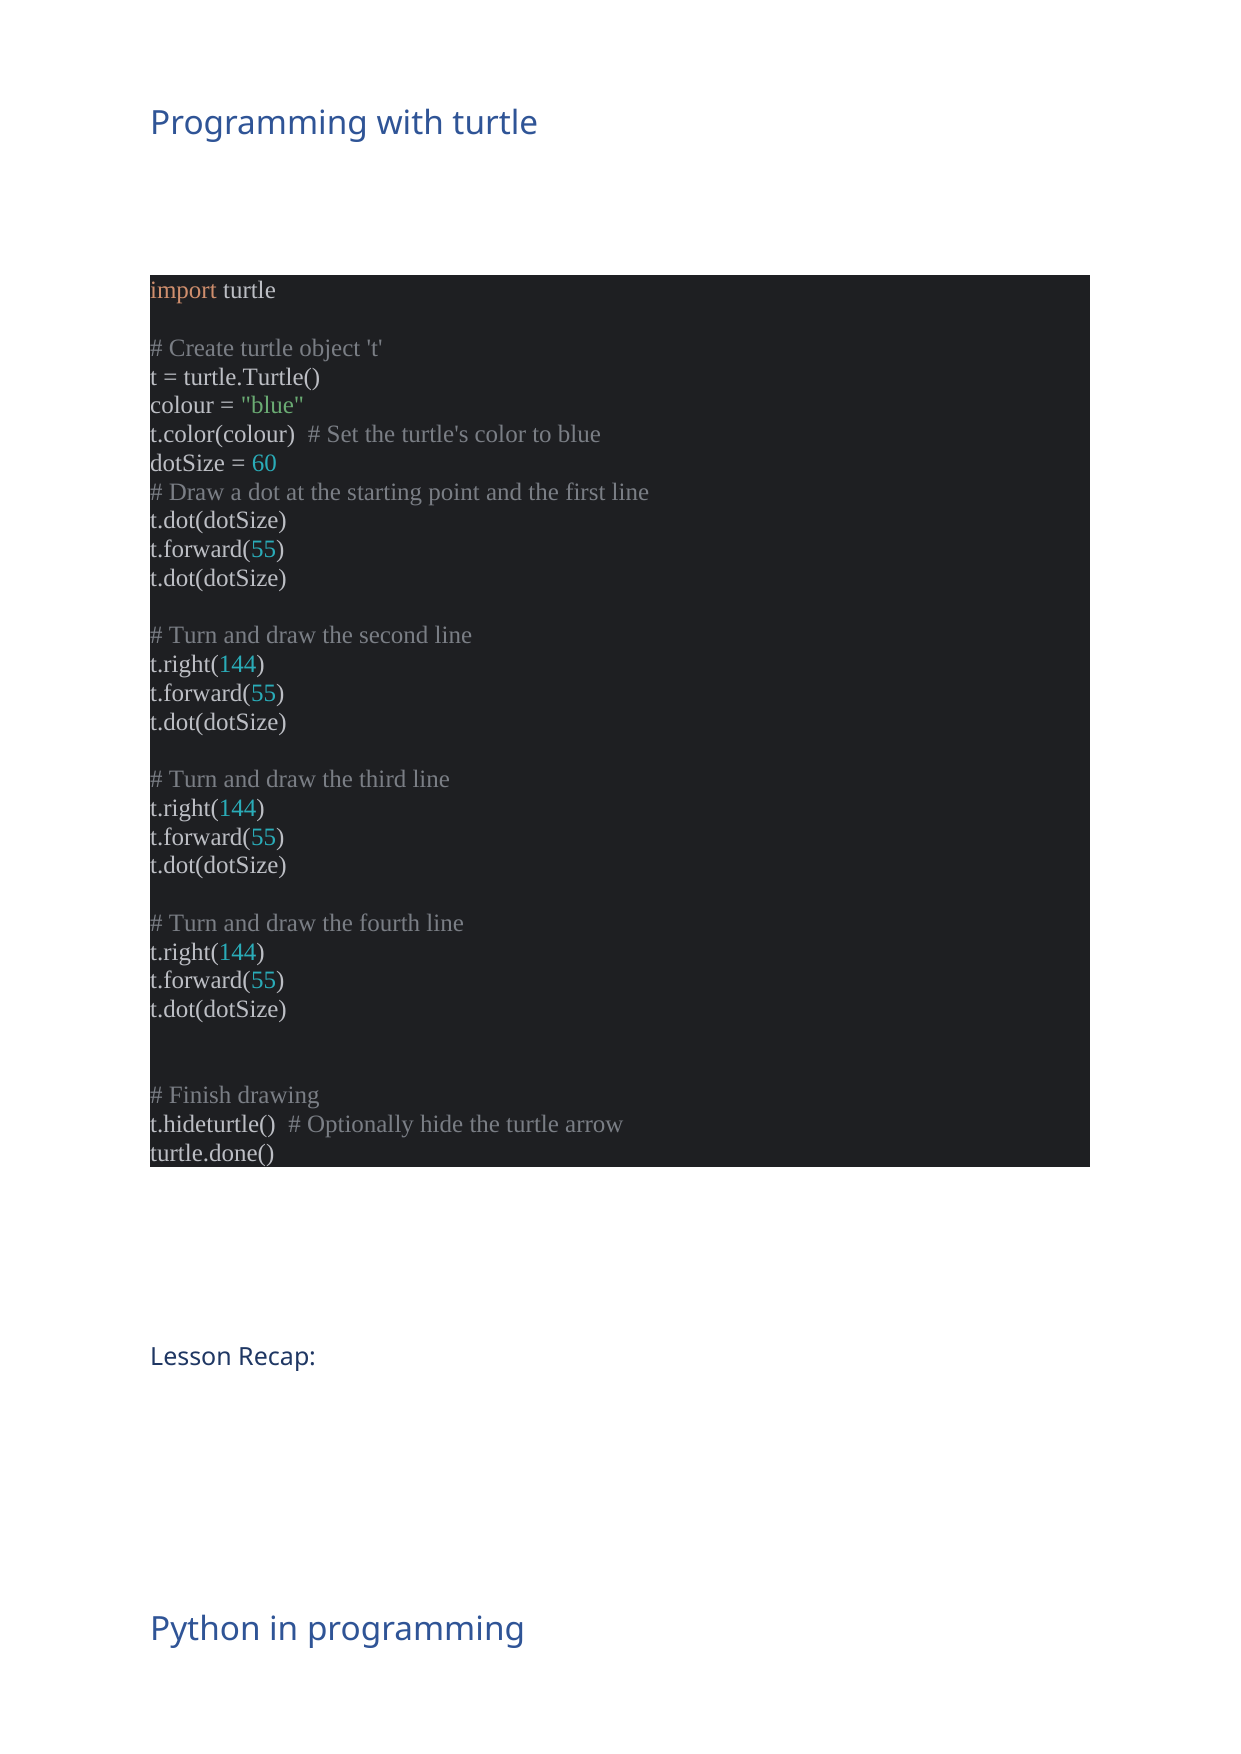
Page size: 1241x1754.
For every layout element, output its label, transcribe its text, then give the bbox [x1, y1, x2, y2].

text import turtle # Create turtle object 't' t = turtle.Turtle() colour = "blue" t.color(colour) # Set the turtle's color to blue dotSize = 60 # Draw a dot at the starting point and the first line t.dot(dotSize) t.forward(55) t.dot(dotSize) # Turn and draw the second line t.right(144) t.forward(55) t.dot(dotSize) # Turn and draw the third line t.right(144) t.forward(55) t.dot(dotSize) # Turn and draw the fourth line t.right(144) t.forward(55) t.dot(dotSize) # Finish drawing t.hideturtle() # Optionally hide the turtle arrow turtle.done() [150, 275, 1090, 1167]
subtitle Lesson Recap: [150, 1338, 1090, 1372]
